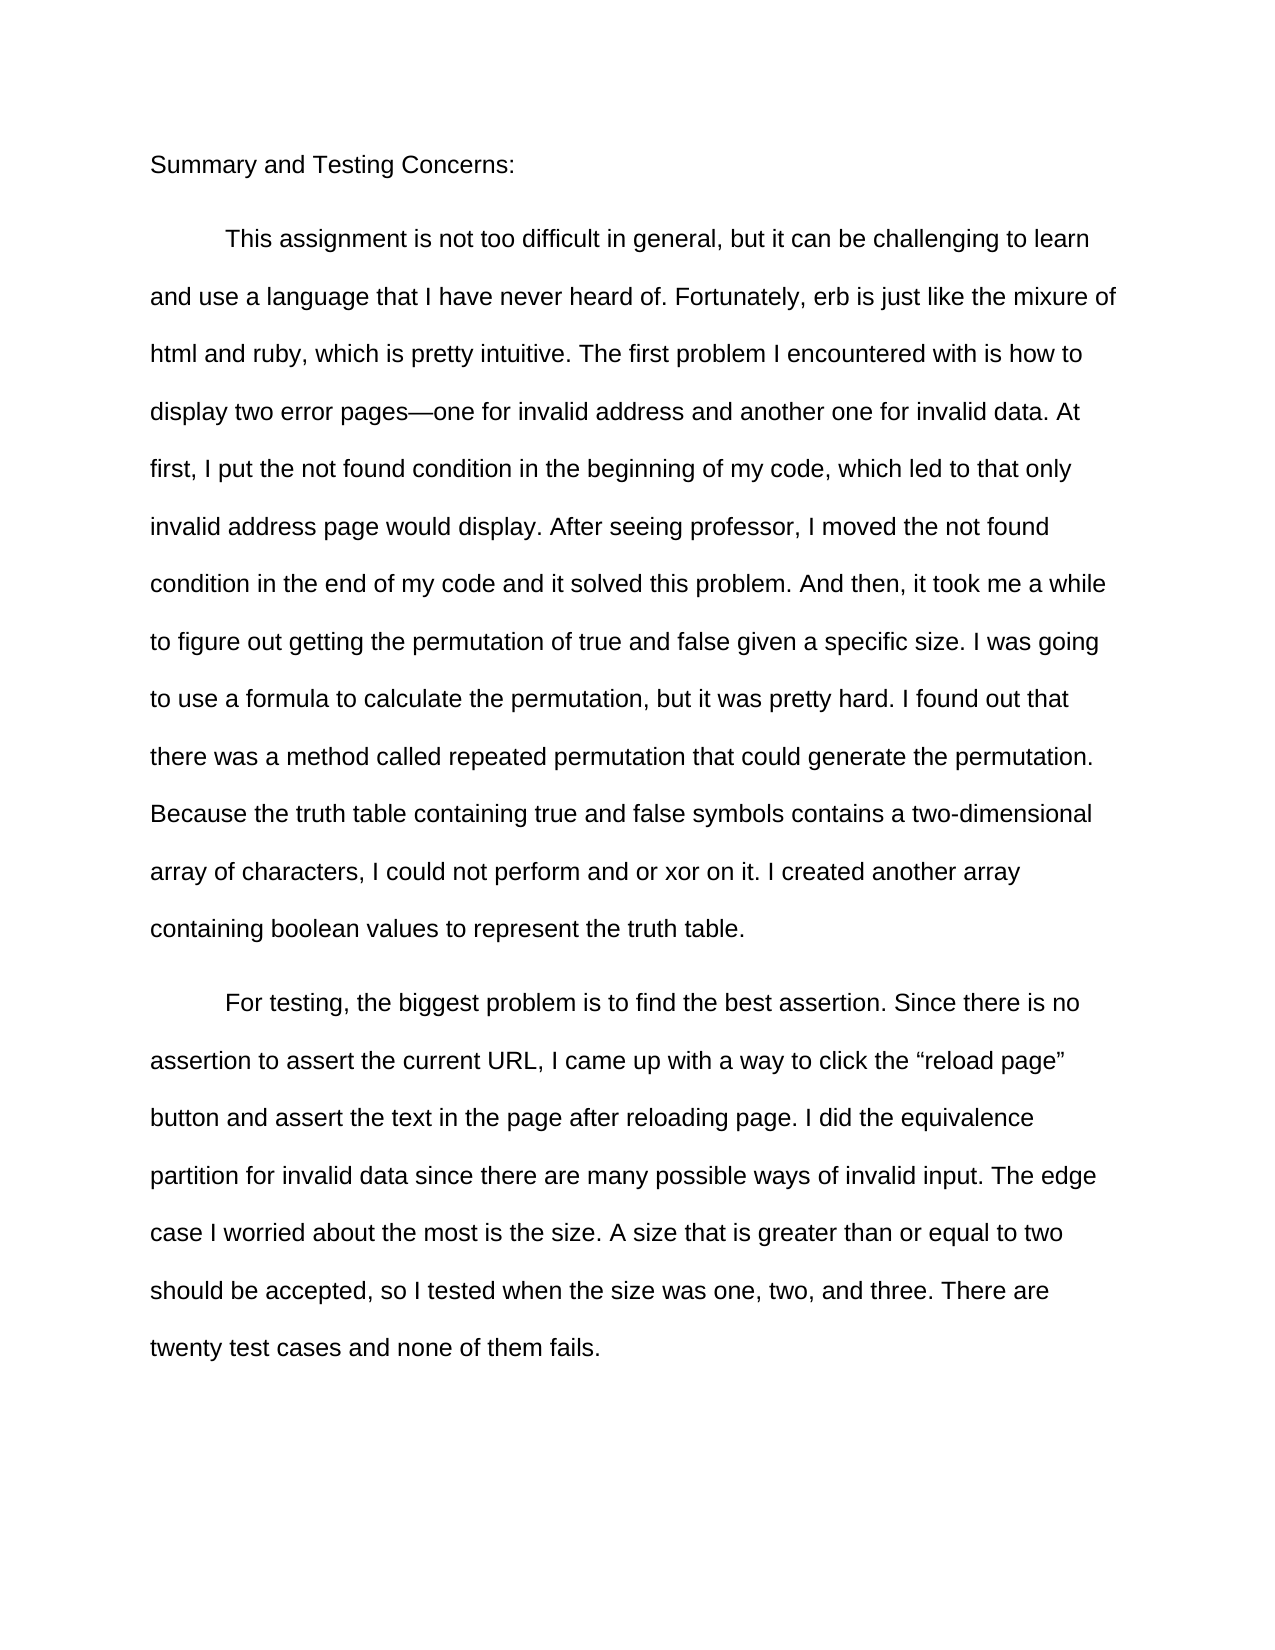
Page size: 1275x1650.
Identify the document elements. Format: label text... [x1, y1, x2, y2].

text This assignment is not too difficult in general, but it can be challenging to learn and use a language that I have never heard of. Fortunately, erb is just like the mixure of html and ruby, which is pretty intuitive. The first problem I encountered with is how to display two error pages—one for invalid address and another one for invalid data. At first, I put the not found condition in the beginning of my code, which led to that only invalid address page would display. After seeing professor, I moved the not found condition in the end of my code and it solved this problem. And then, it took me a while to figure out getting the permutation of true and false given a specific size. I was going to use a formula to calculate the permutation, but it was pretty hard. I found out that there was a method called repeated permutation that could generate the permutation. Because the truth table containing true and false symbols contains a two-dimensional array of characters, I could not perform and or xor on it. I created another array containing boolean values to represent the truth table. [150, 224, 1125, 943]
text Summary and Testing Concerns: [150, 150, 1125, 179]
text For testing, the biggest problem is to find the best assertion. Since there is no assertion to assert the current URL, I came up with a way to click the “reload page” button and assert the text in the page after reloading page. I did the equivalence partition for invalid data since there are many possible ways of invalid input. The edge case I worried about the most is the size. A size that is greater than or equal to two should be accepted, so I tested when the size was one, two, and three. There are twenty test cases and none of them fails. [150, 988, 1125, 1362]
